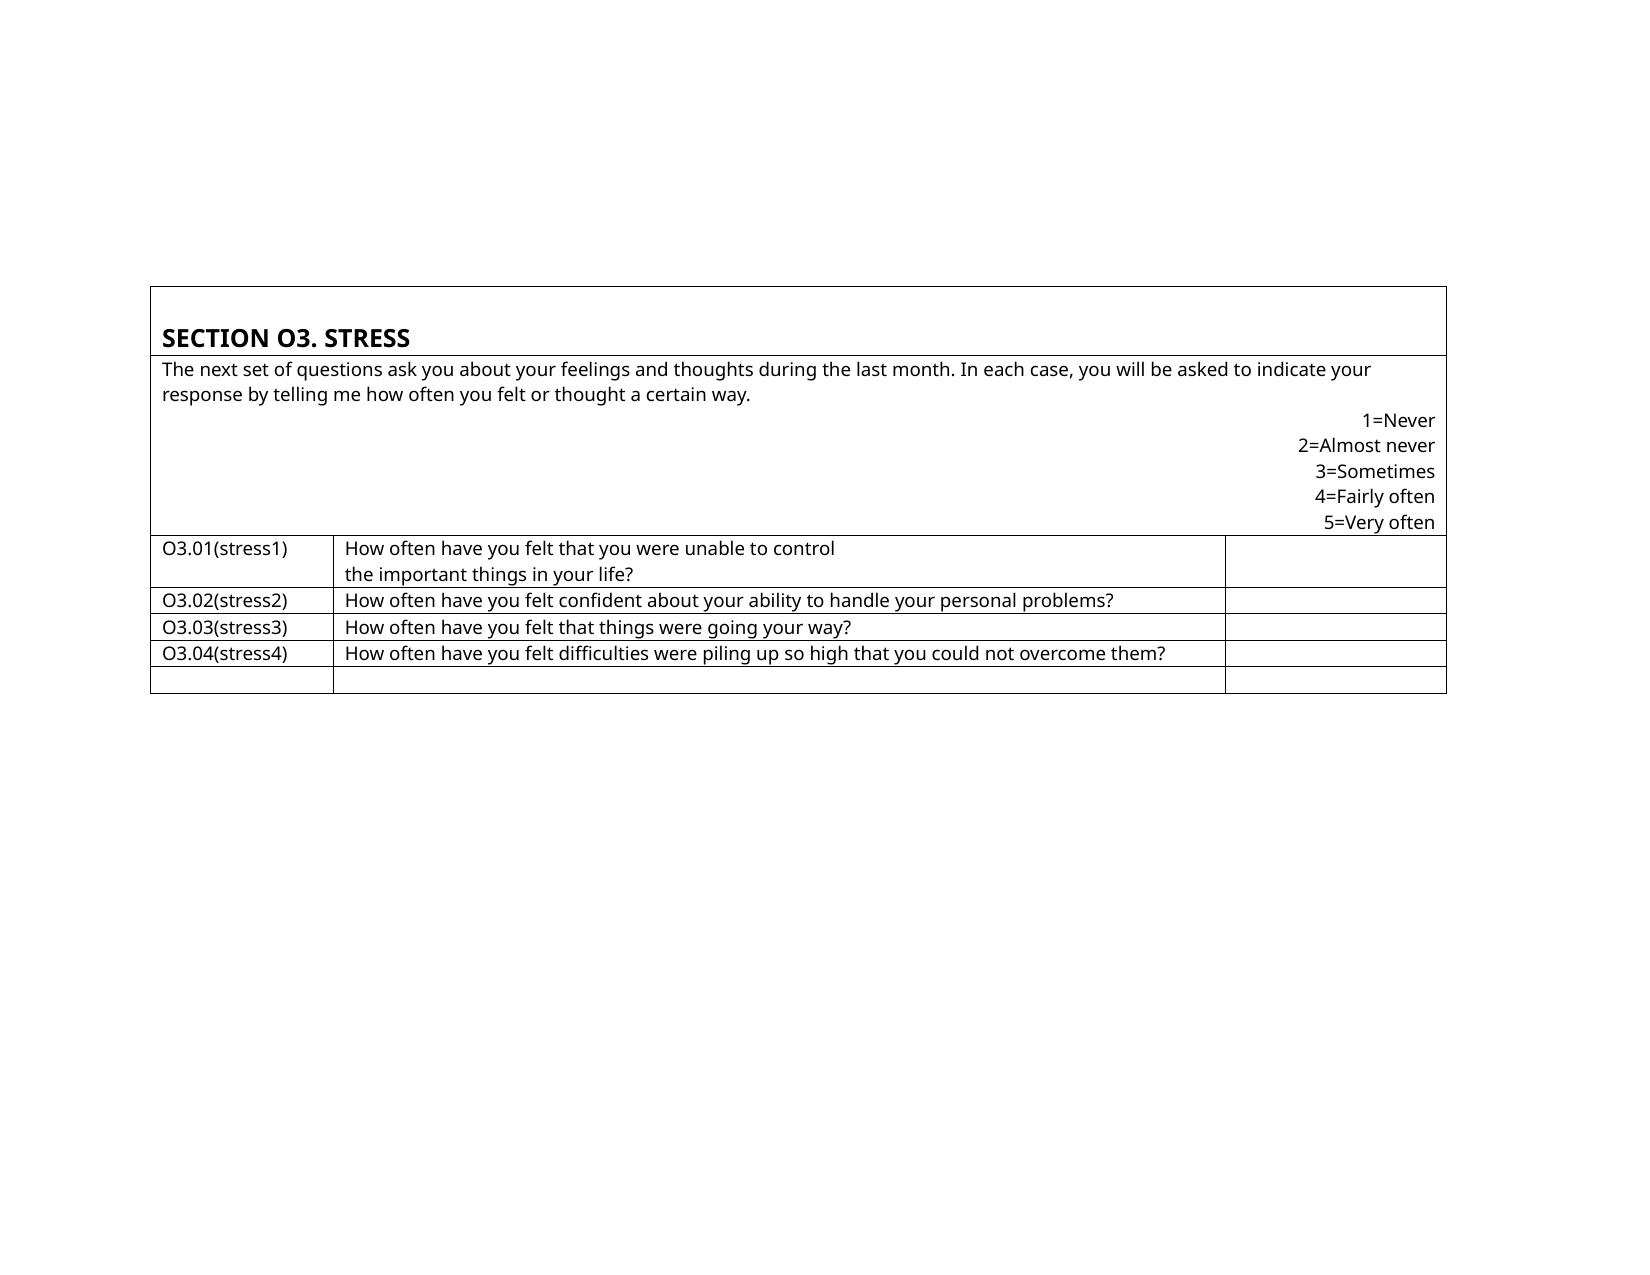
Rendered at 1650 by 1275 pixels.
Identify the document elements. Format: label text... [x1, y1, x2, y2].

table_cell O3.02(stress2) [151, 588, 333, 613]
table_cell The next set of questions ask you about your feelings and thoughts during the last month. In each case, you will be asked to indicate your response by telling me how often you felt or thought a certain way. 1=Never 2=Almost never 3=Sometimes 4=Fairly often 5=Very often [151, 356, 1446, 534]
table_cell [151, 667, 333, 693]
table_cell How often have you felt difficulties were piling up so high that you could not overcome them? [334, 641, 1225, 666]
table_cell O3.03(stress3) [151, 614, 333, 640]
table_cell How often have you felt that you were unable to control the important things in your life? [334, 536, 1225, 587]
table_cell How often have you felt confident about your ability to handle your personal problems? [334, 588, 1225, 613]
table_cell [1226, 641, 1446, 666]
table_cell [1226, 588, 1446, 613]
table_cell [1226, 614, 1446, 640]
table_cell [334, 667, 1225, 693]
table_cell O3.01(stress1) [151, 536, 333, 587]
table_cell [1226, 667, 1446, 693]
table_cell [1226, 536, 1446, 587]
table_cell How often have you felt that things were going your way? [334, 614, 1225, 640]
table_header SECTION O3. STRESS [151, 287, 1446, 355]
table_cell O3.04(stress4) [151, 641, 333, 666]
